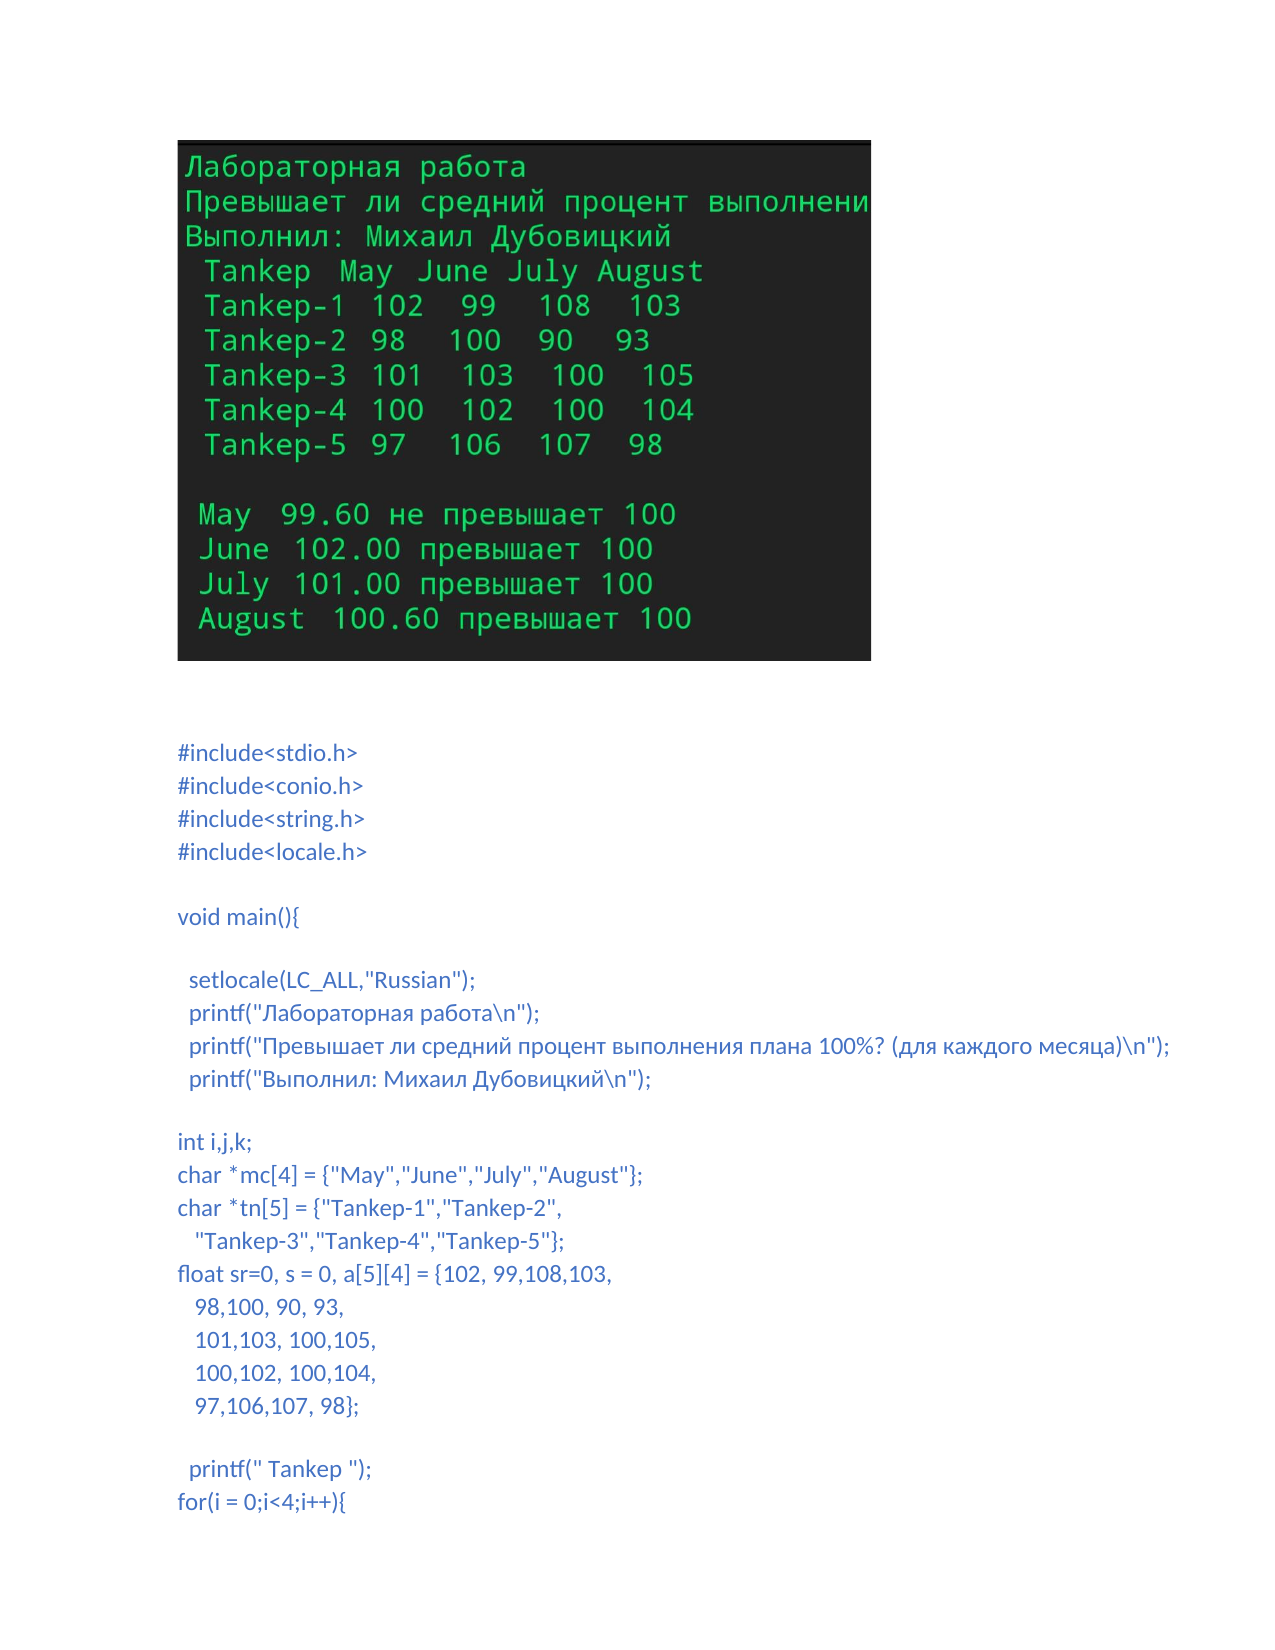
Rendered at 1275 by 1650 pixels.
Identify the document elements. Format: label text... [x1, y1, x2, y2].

text float sr=0, s = 0, a[5][4] = {102, 99,108,103, [177, 1258, 1186, 1289]
text #include<string.h> [177, 803, 1186, 833]
text #include<stdio.h> [177, 737, 1186, 767]
text 101,103, 100,105, [177, 1324, 1186, 1354]
text void main(){ [177, 901, 1186, 932]
text char *mc[4] = {"May","June","July","August"}; [177, 1159, 1186, 1190]
text 100,102, 100,104, [177, 1357, 1186, 1387]
text #include<conio.h> [177, 770, 1186, 800]
text 97,106,107, 98}; [177, 1390, 1186, 1420]
text char *tn[5] = {"Tankep-1","Tankep-2", [177, 1192, 1186, 1223]
text 98,100, 90, 93, [177, 1291, 1186, 1322]
picture [177, 140, 872, 661]
text printf("Превышает ли средний процент выполнения плана 100%? (для каждого месяца)\n"); [177, 1030, 1186, 1061]
text int i,j,k; [177, 1126, 1186, 1157]
text #include<locale.h> [177, 836, 1186, 866]
text for(i = 0;i<4;i++){ [177, 1486, 1186, 1516]
text printf("Лабораторная работа\n"); [177, 997, 1186, 1028]
text "Tankep-3","Tankep-4","Tankep-5"}; [177, 1225, 1186, 1256]
text printf("Выполнил: Михаил Дубовицкий\n"); [177, 1063, 1186, 1094]
text setlocale(LC_ALL,"Russian"); [177, 964, 1186, 995]
text printf(" Tankep "); [177, 1453, 1186, 1483]
